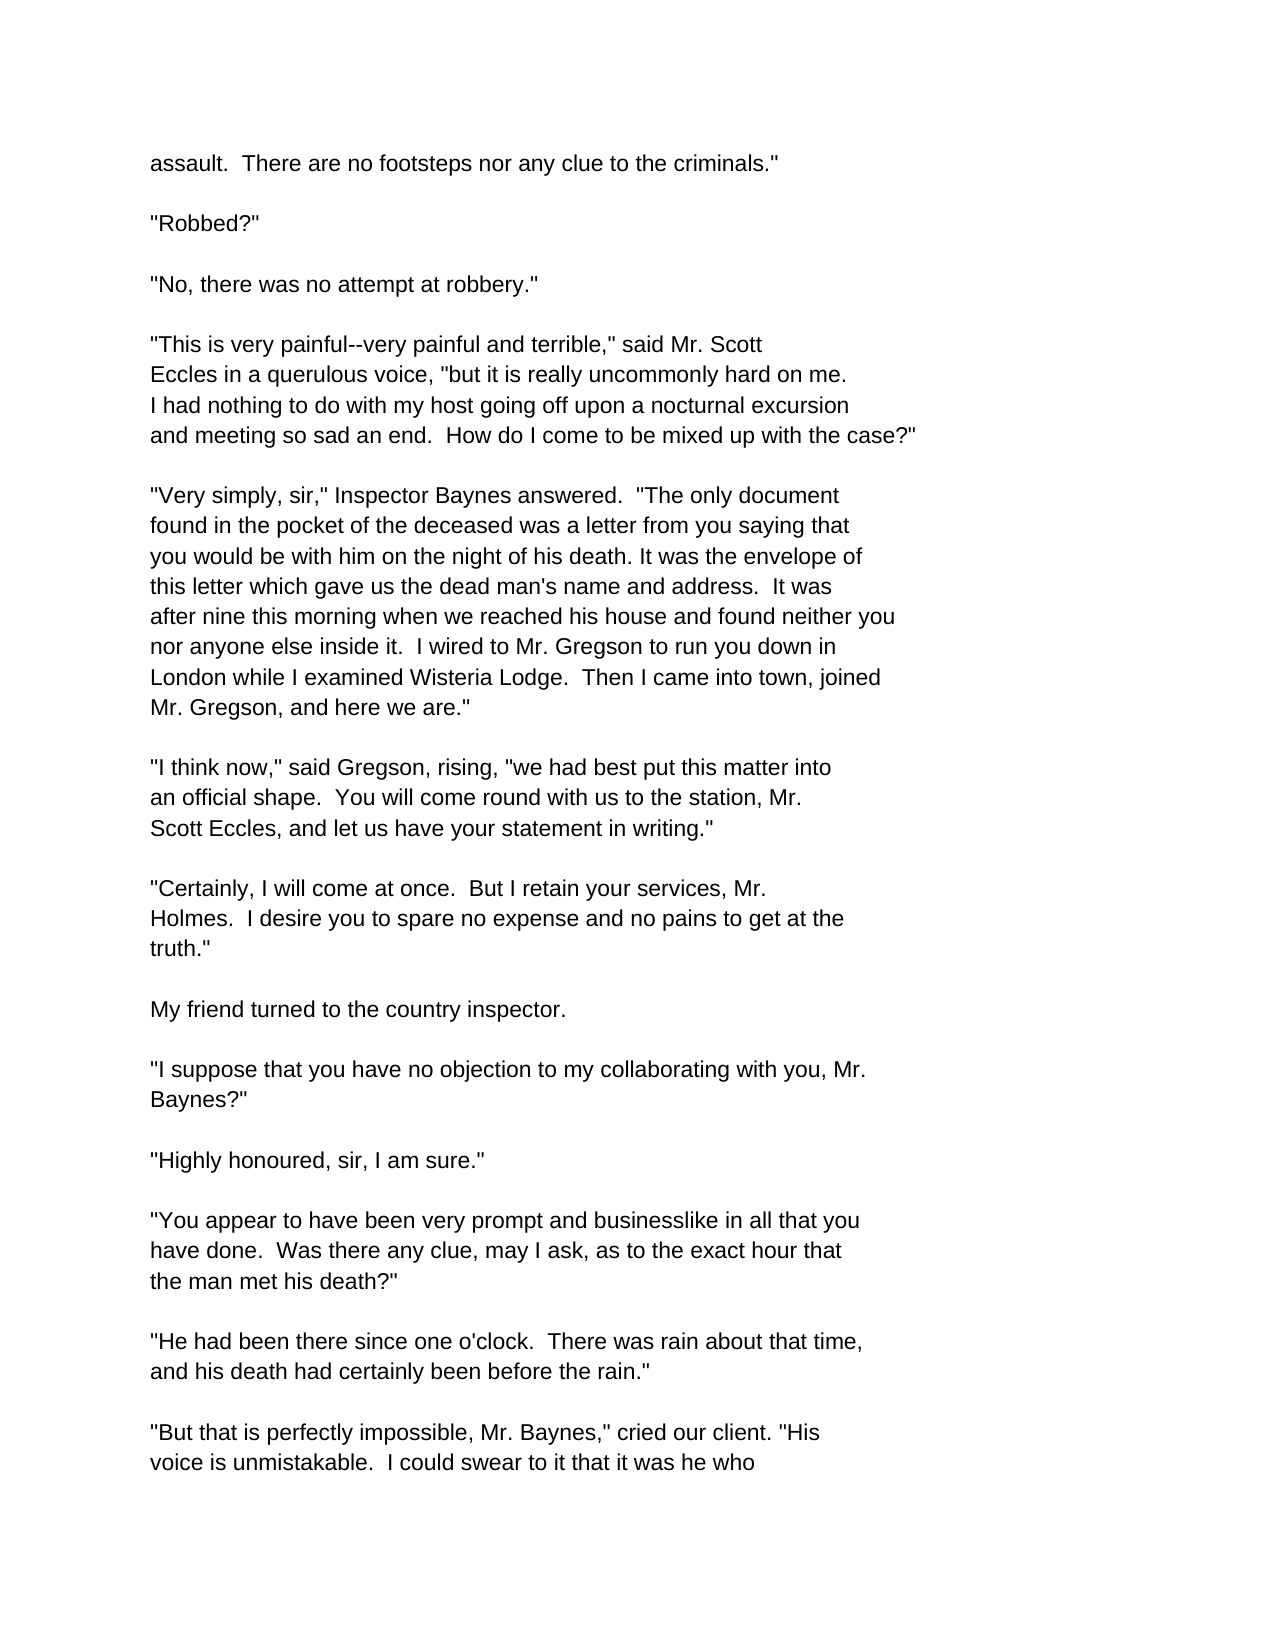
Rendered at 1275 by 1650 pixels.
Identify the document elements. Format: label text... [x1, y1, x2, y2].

text "You appear to have been very prompt and businesslike in all that you [150, 1207, 1125, 1234]
text and meeting so sad an end. How do I come to be mixed up with the case?" [150, 422, 1125, 448]
text Mr. Gregson, and here we are." [150, 694, 1125, 720]
text "This is very painful--very painful and terrible," said Mr. Scott [150, 331, 1125, 358]
text "Very simply, sir," Inspector Baynes answered. "The only document [150, 482, 1125, 509]
text this letter which gave us the dead man's name and address. It was [150, 573, 1125, 599]
text Eccles in a querulous voice, "but it is really uncommonly hard on me. [150, 361, 1125, 388]
text Holmes. I desire you to spare no expense and no pains to get at the [150, 905, 1125, 932]
text "I think now," said Gregson, rising, "we had best put this matter into [150, 754, 1125, 781]
text have done. Was there any clue, may I ask, as to the exact hour that [150, 1237, 1125, 1264]
text I had nothing to do with my host going off upon a nocturnal excursion [150, 392, 1125, 418]
text "Robbed?" [150, 210, 1125, 237]
text London while I examined Wisteria Lodge. Then I came into town, joined [150, 663, 1125, 690]
text "Certainly, I will come at once. But I retain your services, Mr. [150, 875, 1125, 901]
text "He had been there since one o'clock. There was rain about that time, [150, 1328, 1125, 1354]
text Baynes?" [150, 1086, 1125, 1113]
text Scott Eccles, and let us have your statement in writing." [150, 814, 1125, 841]
text truth." [150, 935, 1125, 962]
text "But that is perfectly impossible, Mr. Baynes," cried our client. "His [150, 1419, 1125, 1445]
text "I suppose that you have no objection to my collaborating with you, Mr. [150, 1056, 1125, 1083]
text nor anyone else inside it. I wired to Mr. Gregson to run you down in [150, 633, 1125, 660]
text the man met his death?" [150, 1268, 1125, 1294]
text found in the pocket of the deceased was a letter from you saying that [150, 512, 1125, 539]
text assault. There are no footsteps nor any clue to the criminals." [150, 150, 1125, 176]
text "No, there was no attempt at robbery." [150, 271, 1125, 297]
text you would be with him on the night of his death. It was the envelope of [150, 543, 1125, 569]
text an official shape. You will come round with us to the station, Mr. [150, 784, 1125, 811]
text after nine this morning when we reached his house and found neither you [150, 603, 1125, 629]
text and his death had certainly been before the rain." [150, 1358, 1125, 1385]
text My friend turned to the country inspector. [150, 996, 1125, 1022]
text voice is unmistakable. I could swear to it that it was he who [150, 1449, 1125, 1475]
text "Highly honoured, sir, I am sure." [150, 1147, 1125, 1173]
